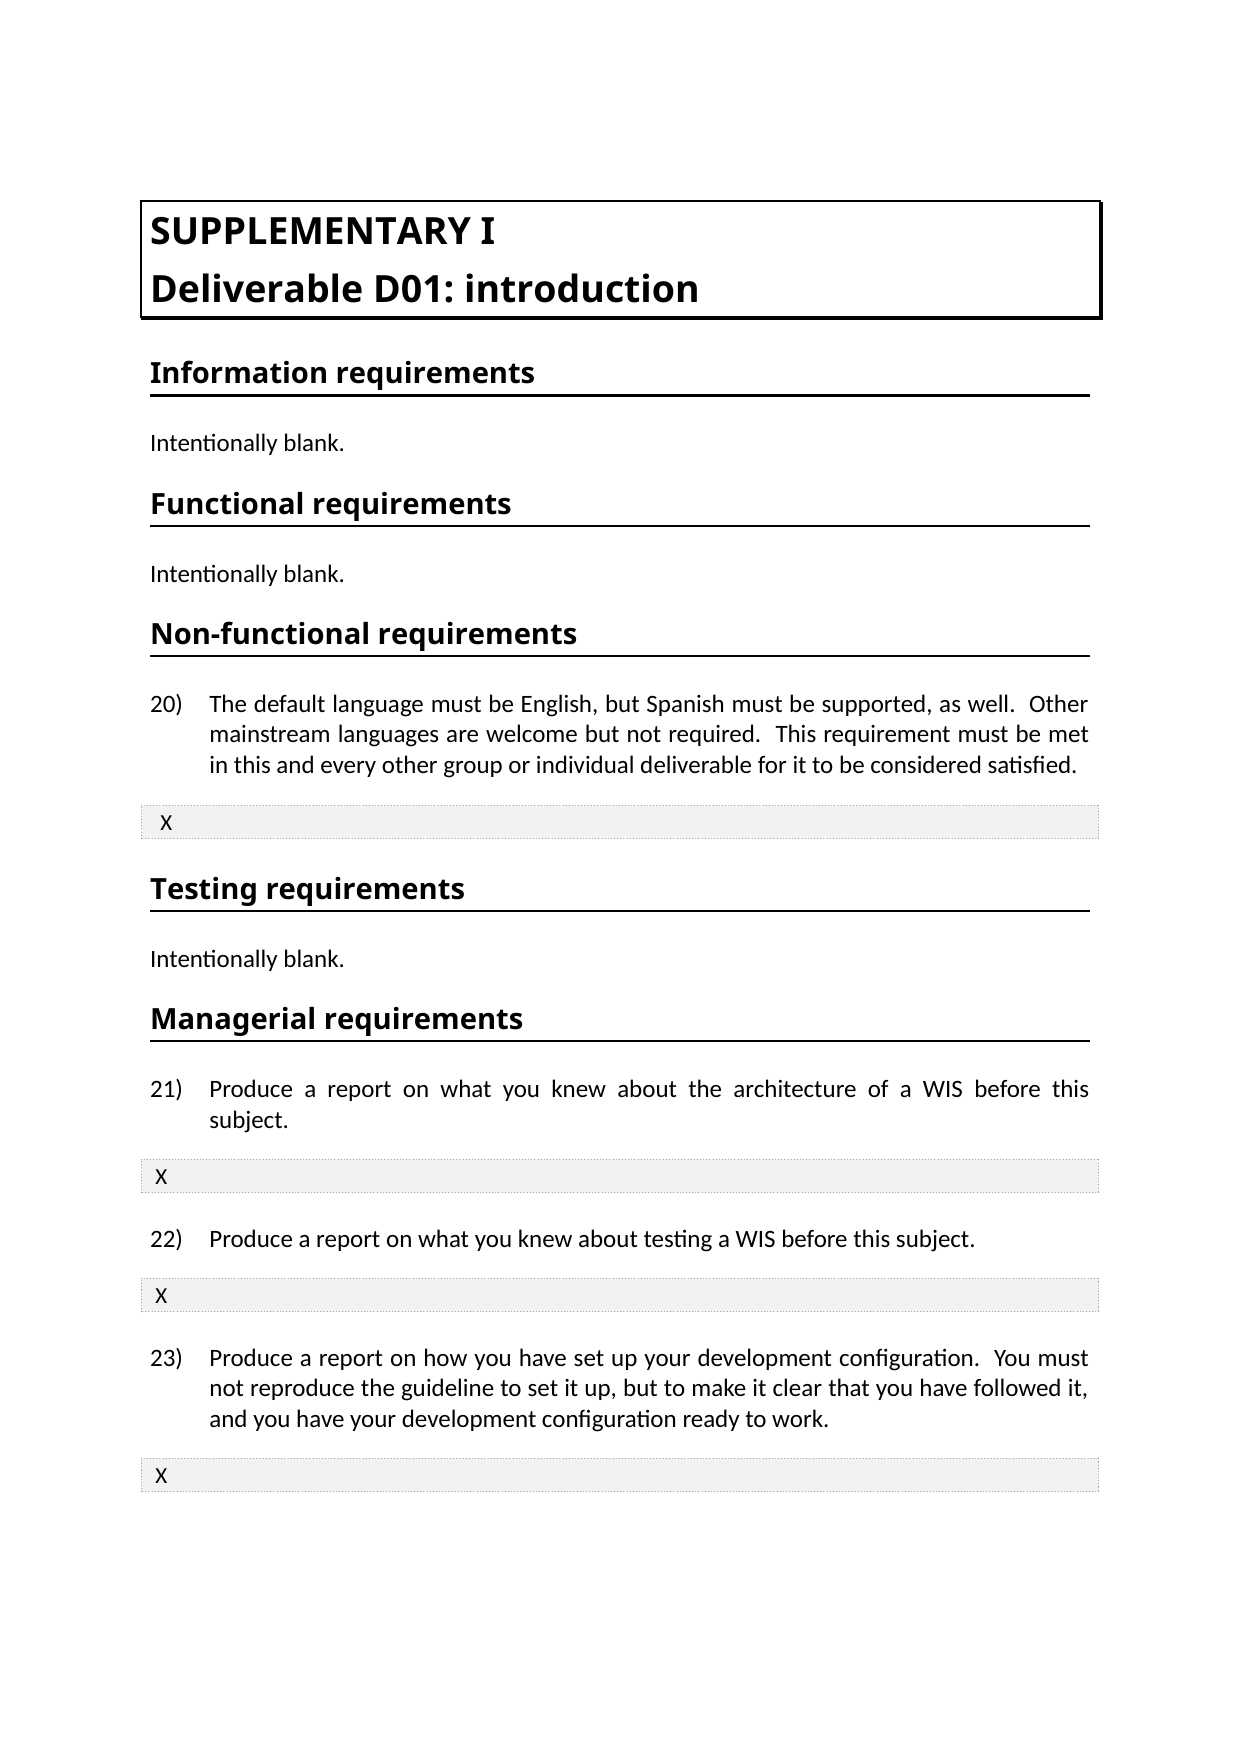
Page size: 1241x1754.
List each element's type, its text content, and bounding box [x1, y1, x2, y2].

text Intentionally blank. [150, 427, 1090, 458]
subtitle Non-functional requirements [150, 613, 1090, 655]
text Intentionally blank. [150, 558, 1090, 588]
text The default language must be English, but Spanish must be supported, as well. Other mainstream languages are welcome but not required. This requirement must be met in this and every other group or individual deliverable for it to be considered satisfied. [150, 688, 1090, 780]
text Produce a report on what you knew about testing a WIS before this subject. [150, 1223, 1090, 1253]
text Produce a report on how you have set up your development configuration. You must not reproduce the guideline to set it up, but to make it clear that you have followed it, and you have your development configuration ready to work. [150, 1342, 1090, 1433]
subtitle Managerial requirements [150, 998, 1090, 1040]
text Intentionally blank. [150, 943, 1090, 973]
subtitle Testing requirements [150, 868, 1090, 910]
subtitle Functional requirements [150, 483, 1090, 525]
text Produce a report on what you knew about the architecture of a WIS before this subject. [150, 1073, 1090, 1134]
subtitle Information requirements [150, 353, 1090, 394]
subtitle SUPPLEMENTARY I Deliverable D01: introduction [142, 202, 1099, 316]
